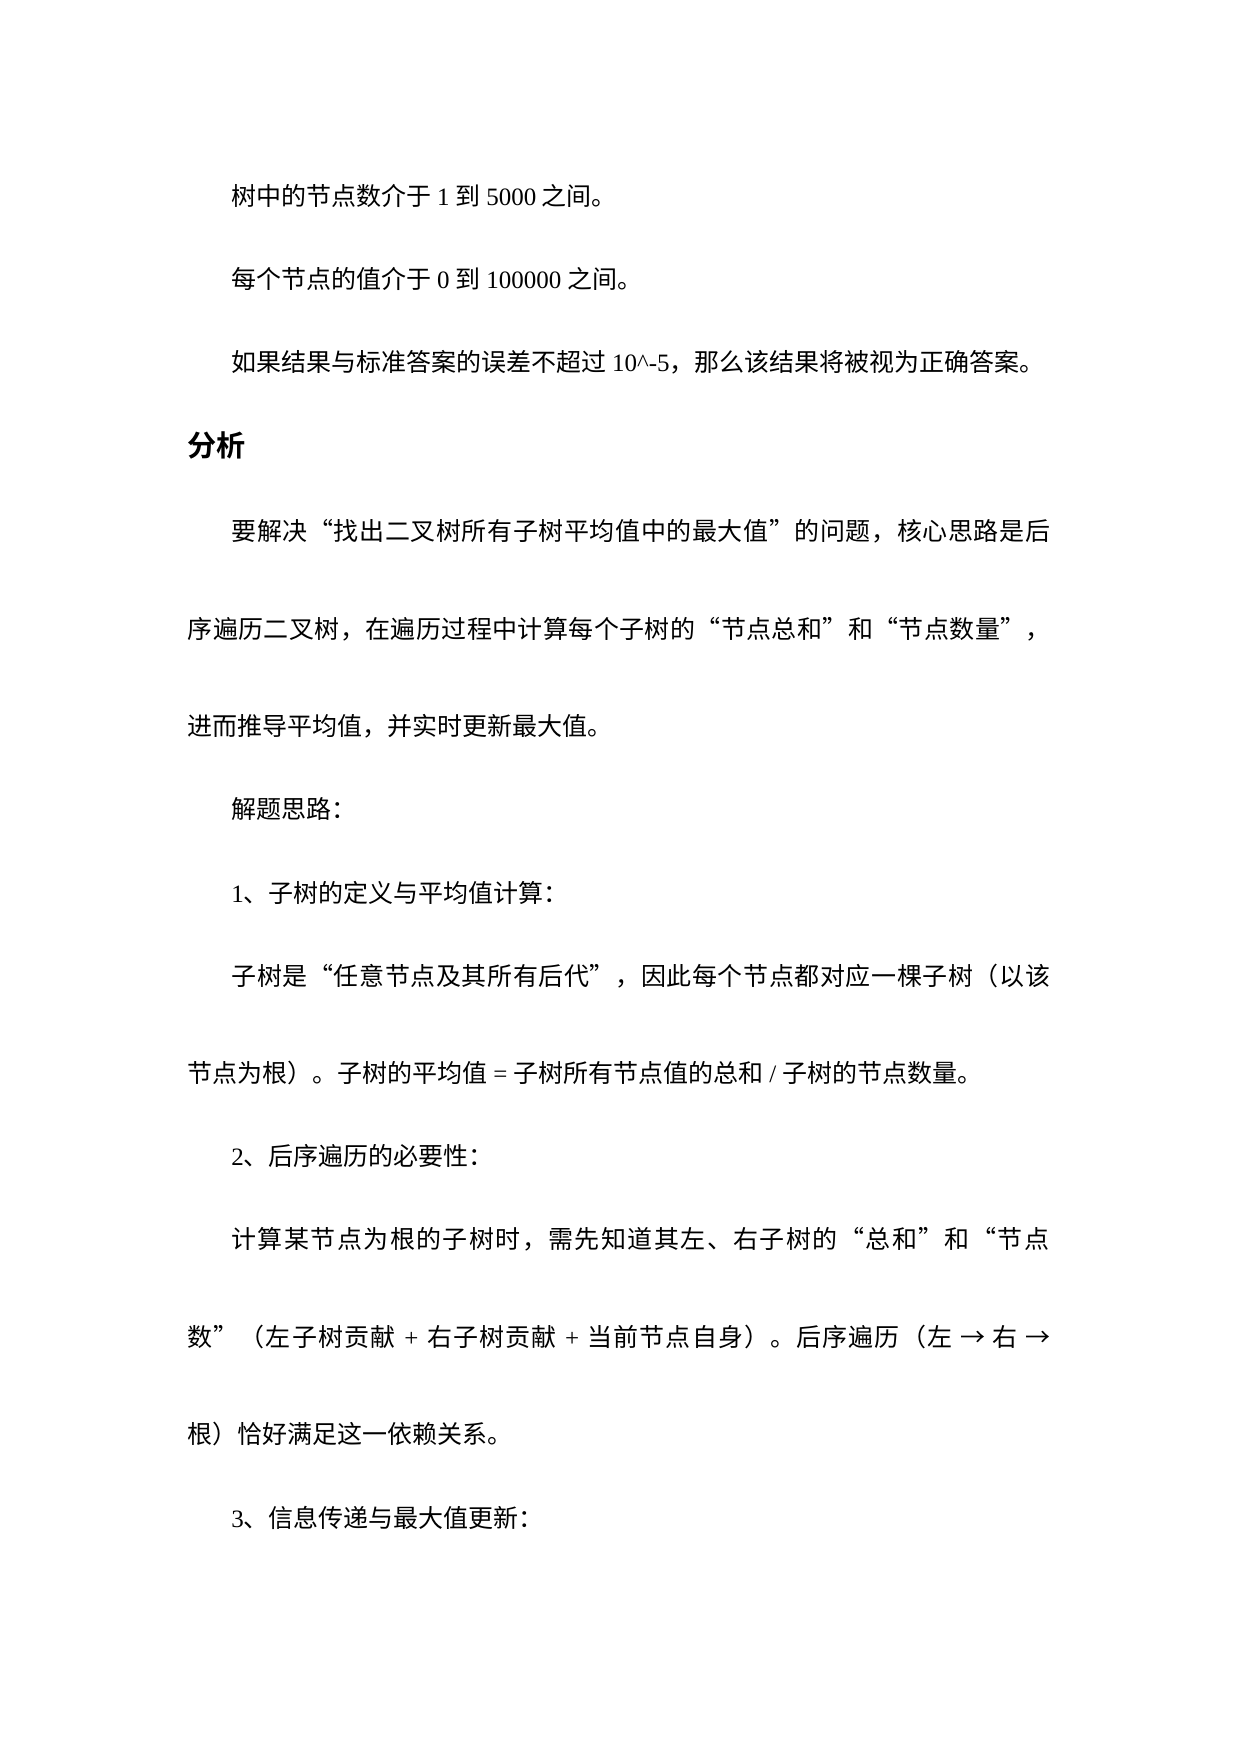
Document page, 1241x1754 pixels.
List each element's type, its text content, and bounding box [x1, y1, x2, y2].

text 子树是“任意节点及其所有后代”，因此每个节点都对应一棵子树（以该节点为根）。子树的平均值 = 子树所有节点值的总和 / 子树的节点数量。 [187, 942, 1053, 1104]
text 1、子树的定义与平均值计算： [187, 859, 1053, 924]
subtitle 分析 [187, 411, 1053, 476]
text 要解决“找出二叉树所有子树平均值中的最大值”的问题，核心思路是后序遍历二叉树，在遍历过程中计算每个子树的“节点总和”和“节点数量”，进而推导平均值，并实时更新最大值。 [187, 497, 1053, 757]
text 树中的节点数介于 1 到 5000之间。 [187, 162, 1053, 227]
text 如果结果与标准答案的误差不超过 10^-5，那么该结果将被视为正确答案。 [187, 328, 1053, 393]
text 3、信息传递与最大值更新： [187, 1484, 1053, 1549]
text 解题思路： [187, 776, 1053, 841]
text 每个节点的值介于 0 到 100000 之间。 [187, 245, 1053, 310]
text 2、后序遍历的必要性： [187, 1122, 1053, 1187]
text 计算某节点为根的子树时，需先知道其左、右子树的“总和”和“节点数”（左子树贡献 + 右子树贡献 + 当前节点自身）。后序遍历（左 → 右 → 根）恰好满足这一依赖关系。 [187, 1206, 1053, 1466]
